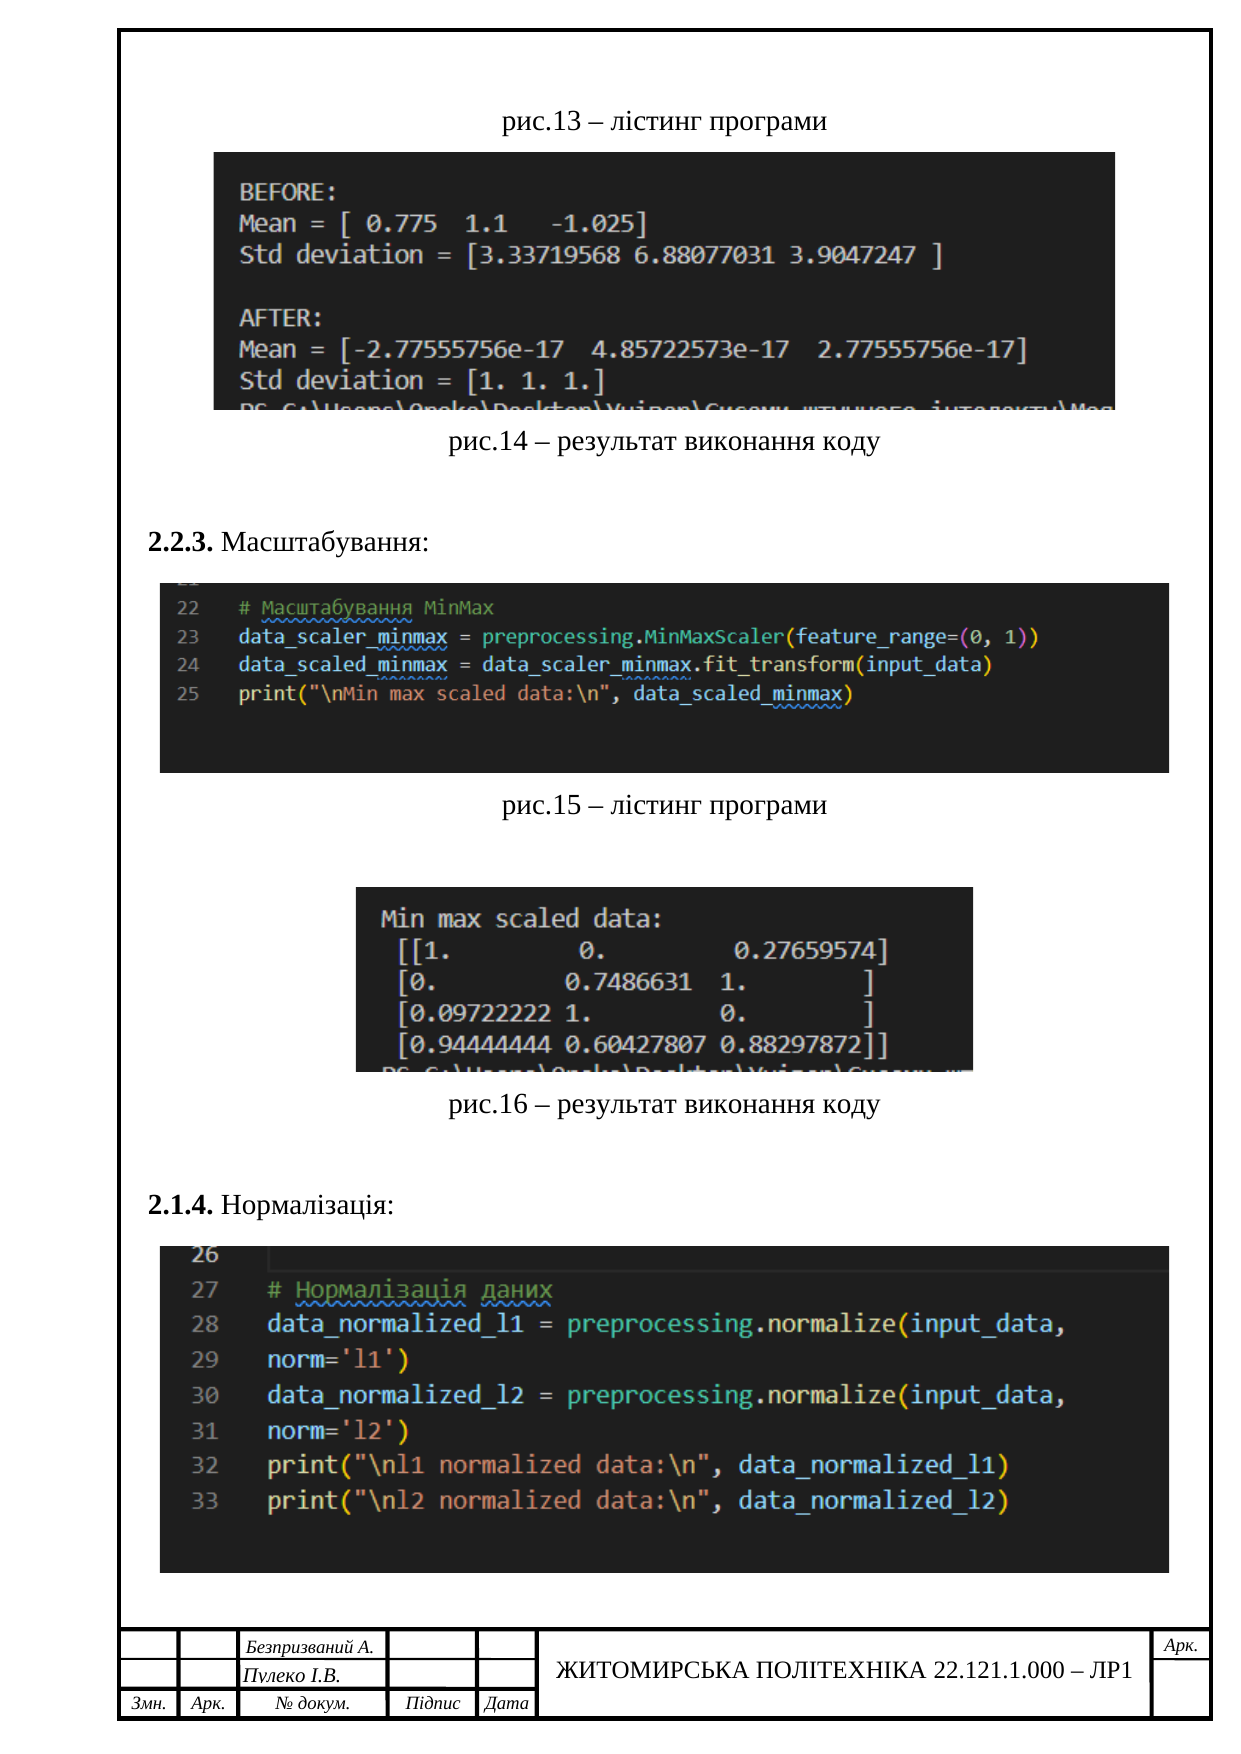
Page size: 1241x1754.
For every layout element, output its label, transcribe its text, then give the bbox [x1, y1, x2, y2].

text рис.14 – результат виконання коду [148, 423, 1181, 457]
list 2.1.4. Нормалізація: [148, 1187, 1181, 1221]
text рис.13 – лістинг програми [148, 103, 1181, 136]
picture [159, 583, 1170, 773]
picture [159, 1246, 1170, 1573]
text рис.15 – лістинг програми [148, 787, 1181, 821]
list 2.2.3. Масштабування: [148, 524, 1181, 558]
text рис.16 – результат виконання коду [148, 1086, 1181, 1120]
picture [213, 152, 1116, 410]
picture [355, 887, 974, 1072]
